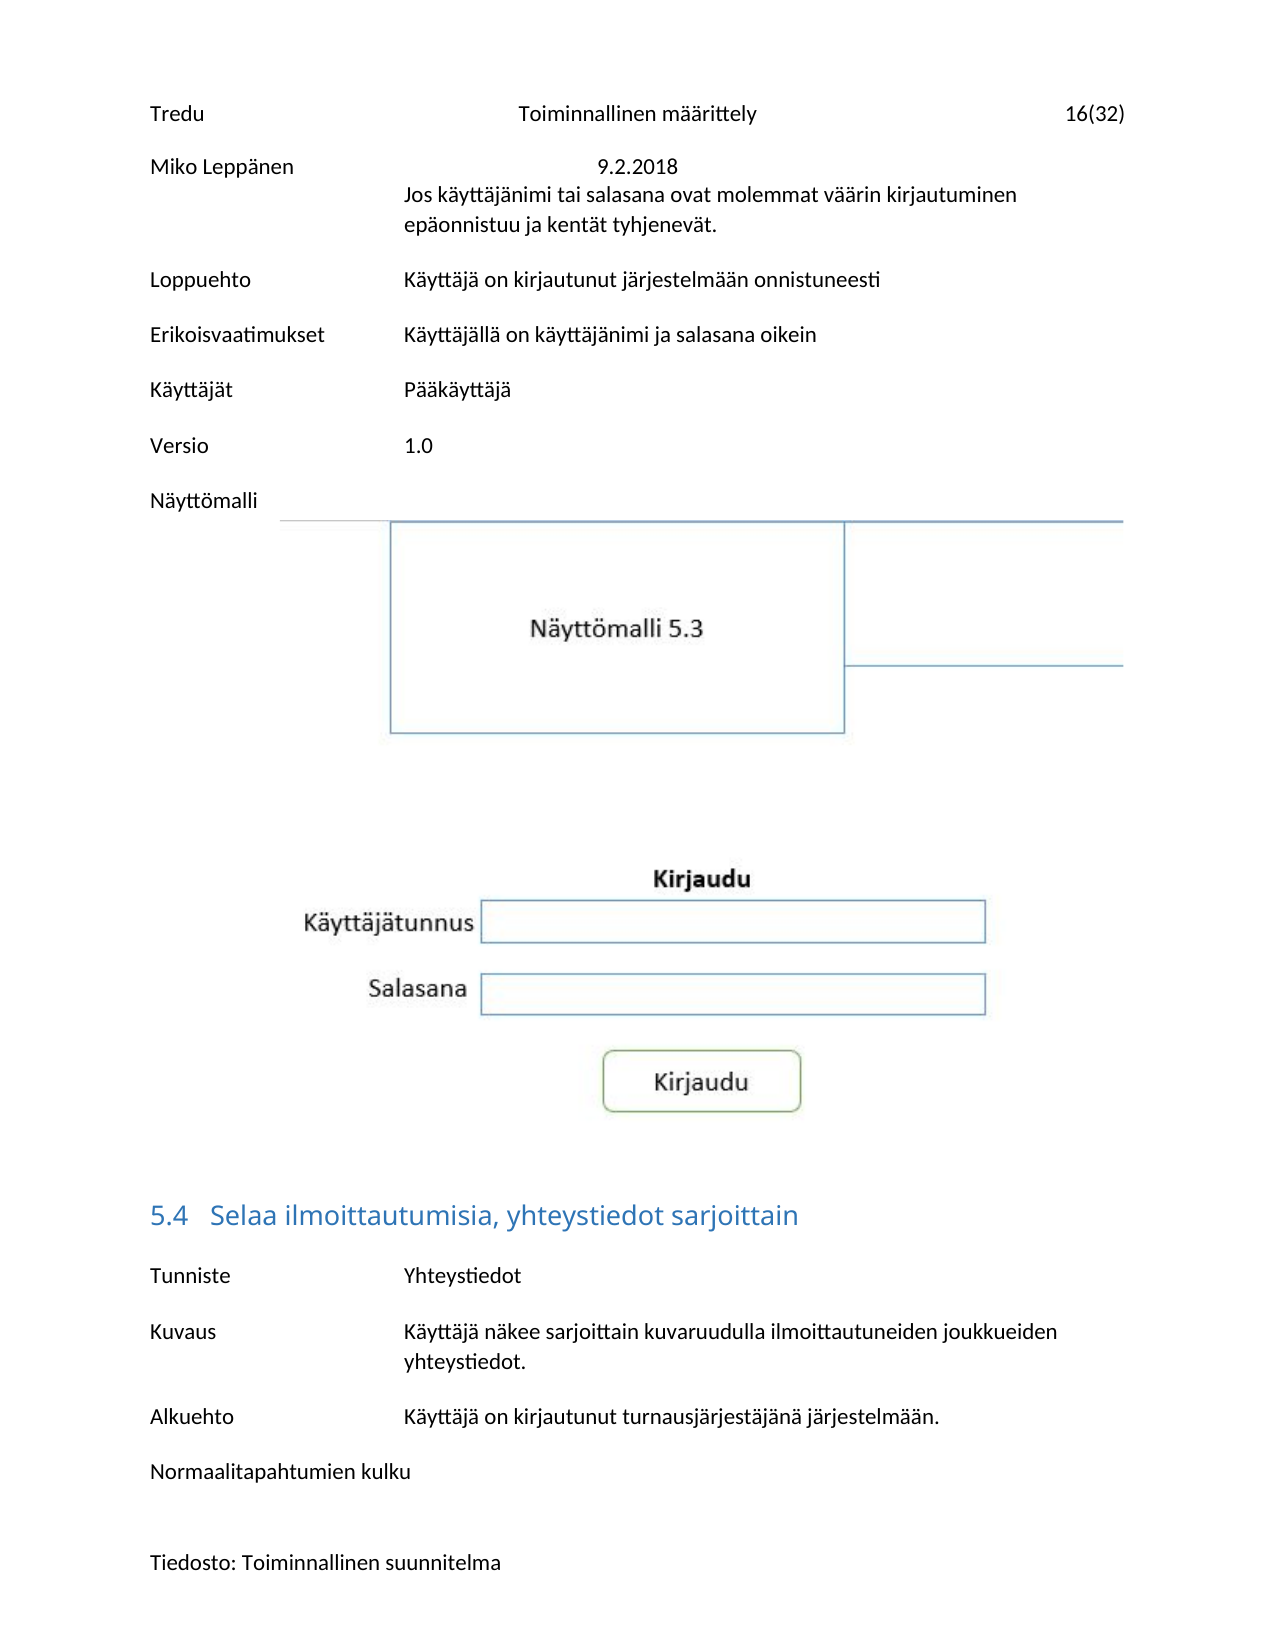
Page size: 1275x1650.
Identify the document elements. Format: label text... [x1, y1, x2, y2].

text Alkuehto Käyttäjä on kirjautunut turnausjärjestäjänä järjestelmään. [150, 1402, 1125, 1430]
text Loppuehto Käyttäjä on kirjautunut järjestelmään onnistuneesti [150, 265, 1125, 293]
text Erikoisvaatimukset Käyttäjällä on käyttäjänimi ja salasana oikein [150, 320, 1125, 348]
text Näyttömalli [150, 486, 1125, 514]
picture [279, 520, 1124, 1133]
subtitle Selaa ilmoittautumisia, yhteystiedot sarjoittain [150, 1197, 1125, 1234]
text Kuvaus Käyttäjä näkee sarjoittain kuvaruudulla ilmoittautuneiden joukkueiden yhteystiedot. [150, 1317, 1125, 1375]
text Versio 1.0 [150, 431, 1125, 459]
text Jos käyttäjänimi tai salasana ovat molemmat väärin kirjautuminen epäonnistuu ja kentät tyhjenevät. [150, 180, 1125, 238]
text Tunniste Yhteystiedot [150, 1262, 1125, 1289]
text Normaalitapahtumien kulku [150, 1457, 1125, 1485]
text Käyttäjät Pääkäyttäjä [150, 376, 1125, 404]
